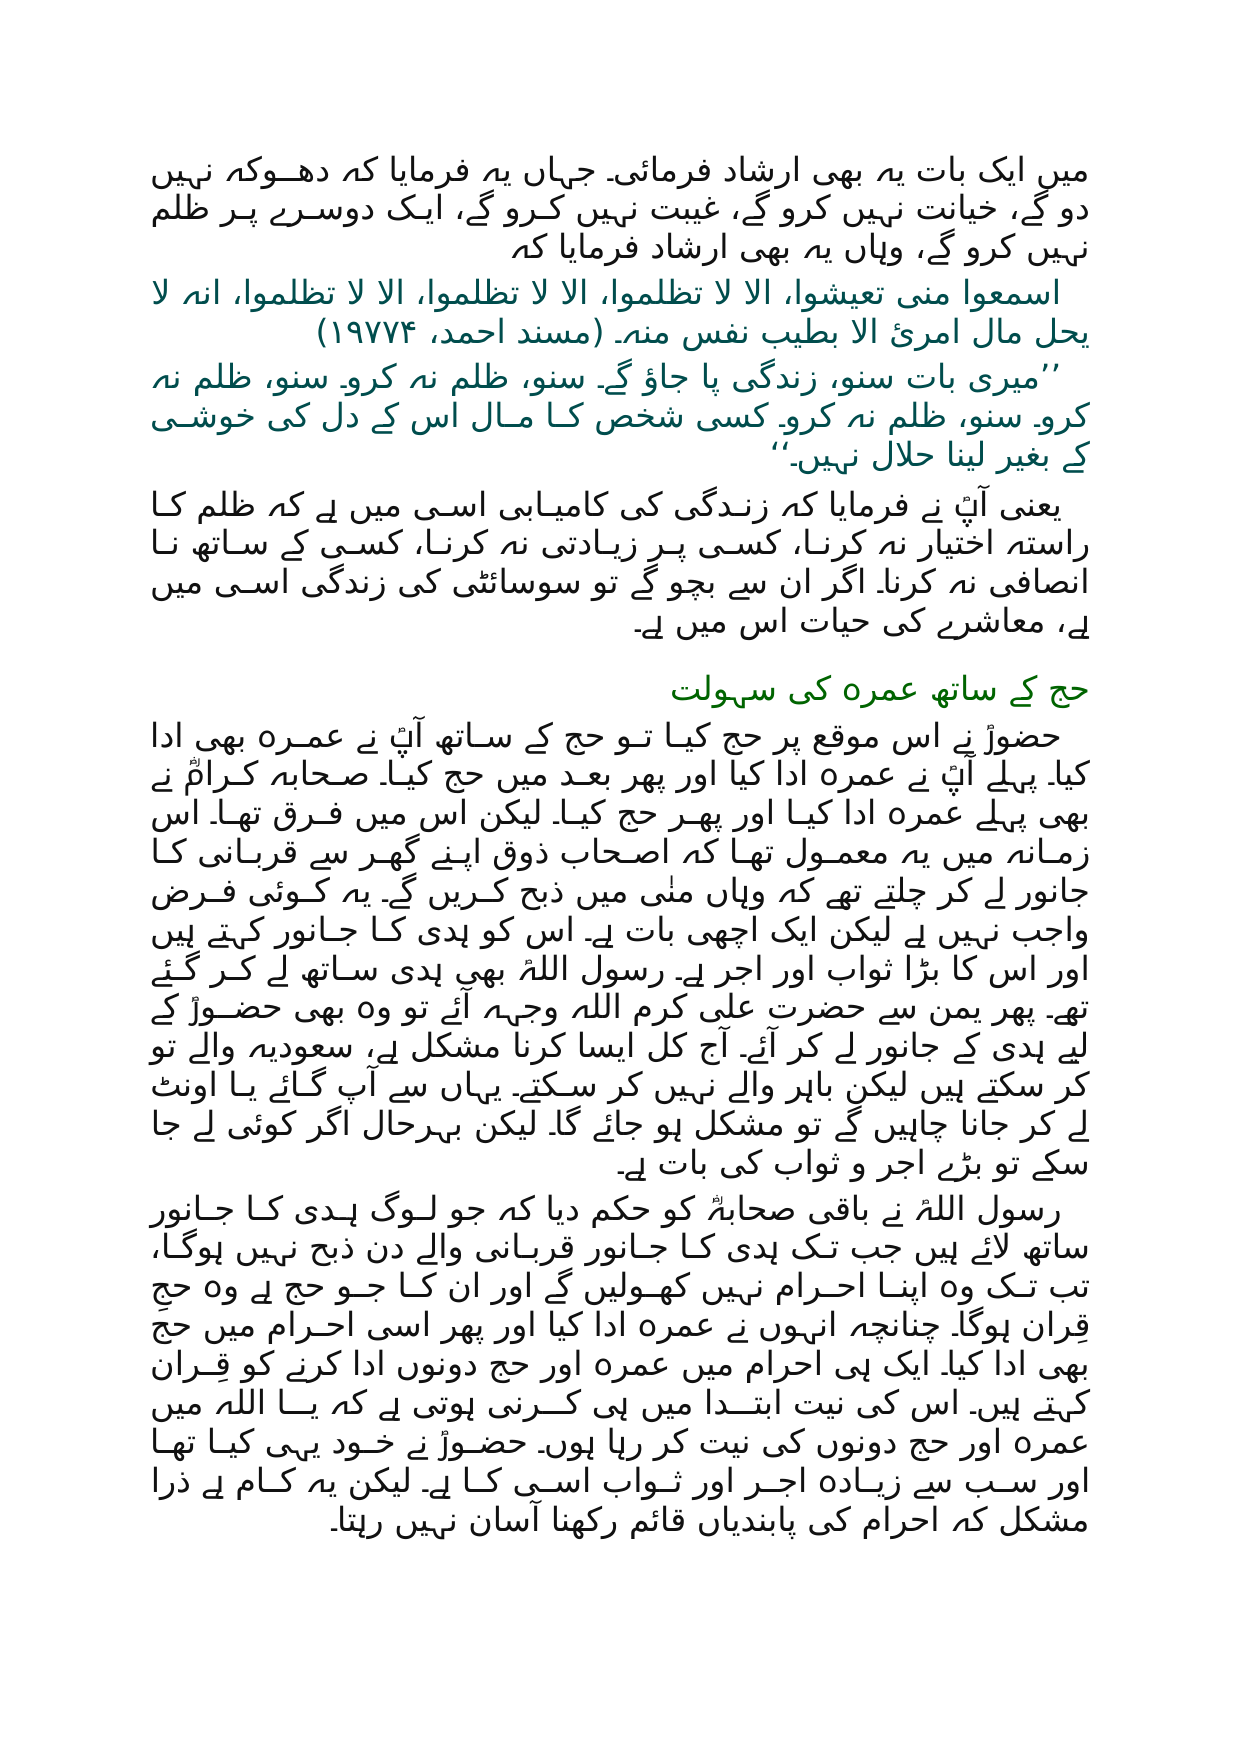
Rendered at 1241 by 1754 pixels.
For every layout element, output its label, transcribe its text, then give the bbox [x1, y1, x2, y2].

text یعنی آپؐ نے فرمایا کہ زندگی کی کامیابی اسی میں ہے کہ ظلم کا راستہ اختیار نہ کرنا، کسی پر زیادتی نہ کرنا، کسی کے ساتھ نا انصافی نہ کرنا۔ اگر ان سے بچو گے تو سوسائٹی کی زندگی اسی میں ہے، معاشرے کی حیات اس میں ہے۔ [150, 485, 1090, 640]
text اسمعوا منی تعیشوا، الا لا تظلموا، الا لا تظلموا، الا لا تظلموا، انہ لا یحل مال امرئ الا بطیب نفس منہ۔ (مسند احمد، ۱۹۷۷۴) [150, 273, 1090, 351]
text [150, 150, 1090, 267]
text حج کے ساتھ عمرہ کی سہولت [150, 669, 1090, 708]
text حضورؐ نے اس موقع پر حج کیا تو حج کے ساتھ آپؐ نے عمرہ بھی ادا کیا۔ پہلے آپؐ نے عمرہ ادا کیا اور پھر بعد میں حج کیا۔ صحابہ کرامؓ نے بھی پہلے عمرہ ادا کیا اور پھر حج کیا۔ لیکن اس میں فرق تھا۔ اس زمانہ میں یہ معمول تھا کہ اصحاب ذوق اپنے گھر سے قربانی کا جانور لے کر چلتے تھے کہ وہاں منٰی میں ذبح کریں گے۔ یہ کوئی فرض واجب نہیں ہے لیکن ایک اچھی بات ہے۔ اس کو ہدی کا جانور کہتے ہیں اور اس کا بڑا ثواب اور اجر ہے۔ رسول اللہؐ بھی ہدی ساتھ لے کر گئے تھے۔ پھر یمن سے حضرت علی کرم اللہ وجہہ آئے تو وہ بھی حضورؐ کے لیے ہدی کے جانور لے کر آئے۔ آج کل ایسا کرنا مشکل ہے، سعودیہ والے تو کر سکتے ہیں لیکن باہر والے نہیں کر سکتے۔ یہاں سے آپ گائے یا اونٹ لے کر جانا چاہیں گے تو مشکل ہو جائے گا۔ لیکن بہرحال اگر کوئی لے جا سکے تو بڑے اجر و ثواب کی بات ہے۔ [150, 716, 1090, 1182]
text رسول اللہؐ نے باقی صحابہؓ کو حکم دیا کہ جو لوگ ہدی کا جانور ساتھ لائے ہیں جب تک ہدی کا جانور قربانی والے دن ذبح نہیں ہوگا، تب تک وہ اپنا احرام نہیں کھولیں گے اور ان کا جو حج ہے وہ حجِ قِران ہوگا۔ چنانچہ انہوں نے عمرہ ادا کیا اور پھر اسی احرام میں حج بھی ادا کیا۔ ایک ہی احرام میں عمرہ اور حج دونوں ادا کرنے کو قِران کہتے ہیں۔ اس کی نیت ابتدا میں ہی کرنی ہوتی ہے کہ یا اللہ میں عمرہ اور حج دونوں کی نیت کر رہا ہوں۔ حضورؐ نے خود یہی کیا تھا اور سب سے زیادہ اجر اور ثواب اسی کا ہے۔ لیکن یہ کام ہے ذرا مشکل کہ احرام کی پابندیاں قائم رکھنا آسان نہیں رہتا۔ [150, 1189, 1090, 1539]
text ’’میری بات سنو، زندگی پا جاؤ گے۔ سنو، ظلم نہ کرو۔ سنو، ظلم نہ کرو۔ سنو، ظلم نہ کرو۔ کسی شخص کا مال اس کے دل کی خوشی کے بغیر لینا حلال نہیں۔‘‘ [150, 358, 1090, 474]
